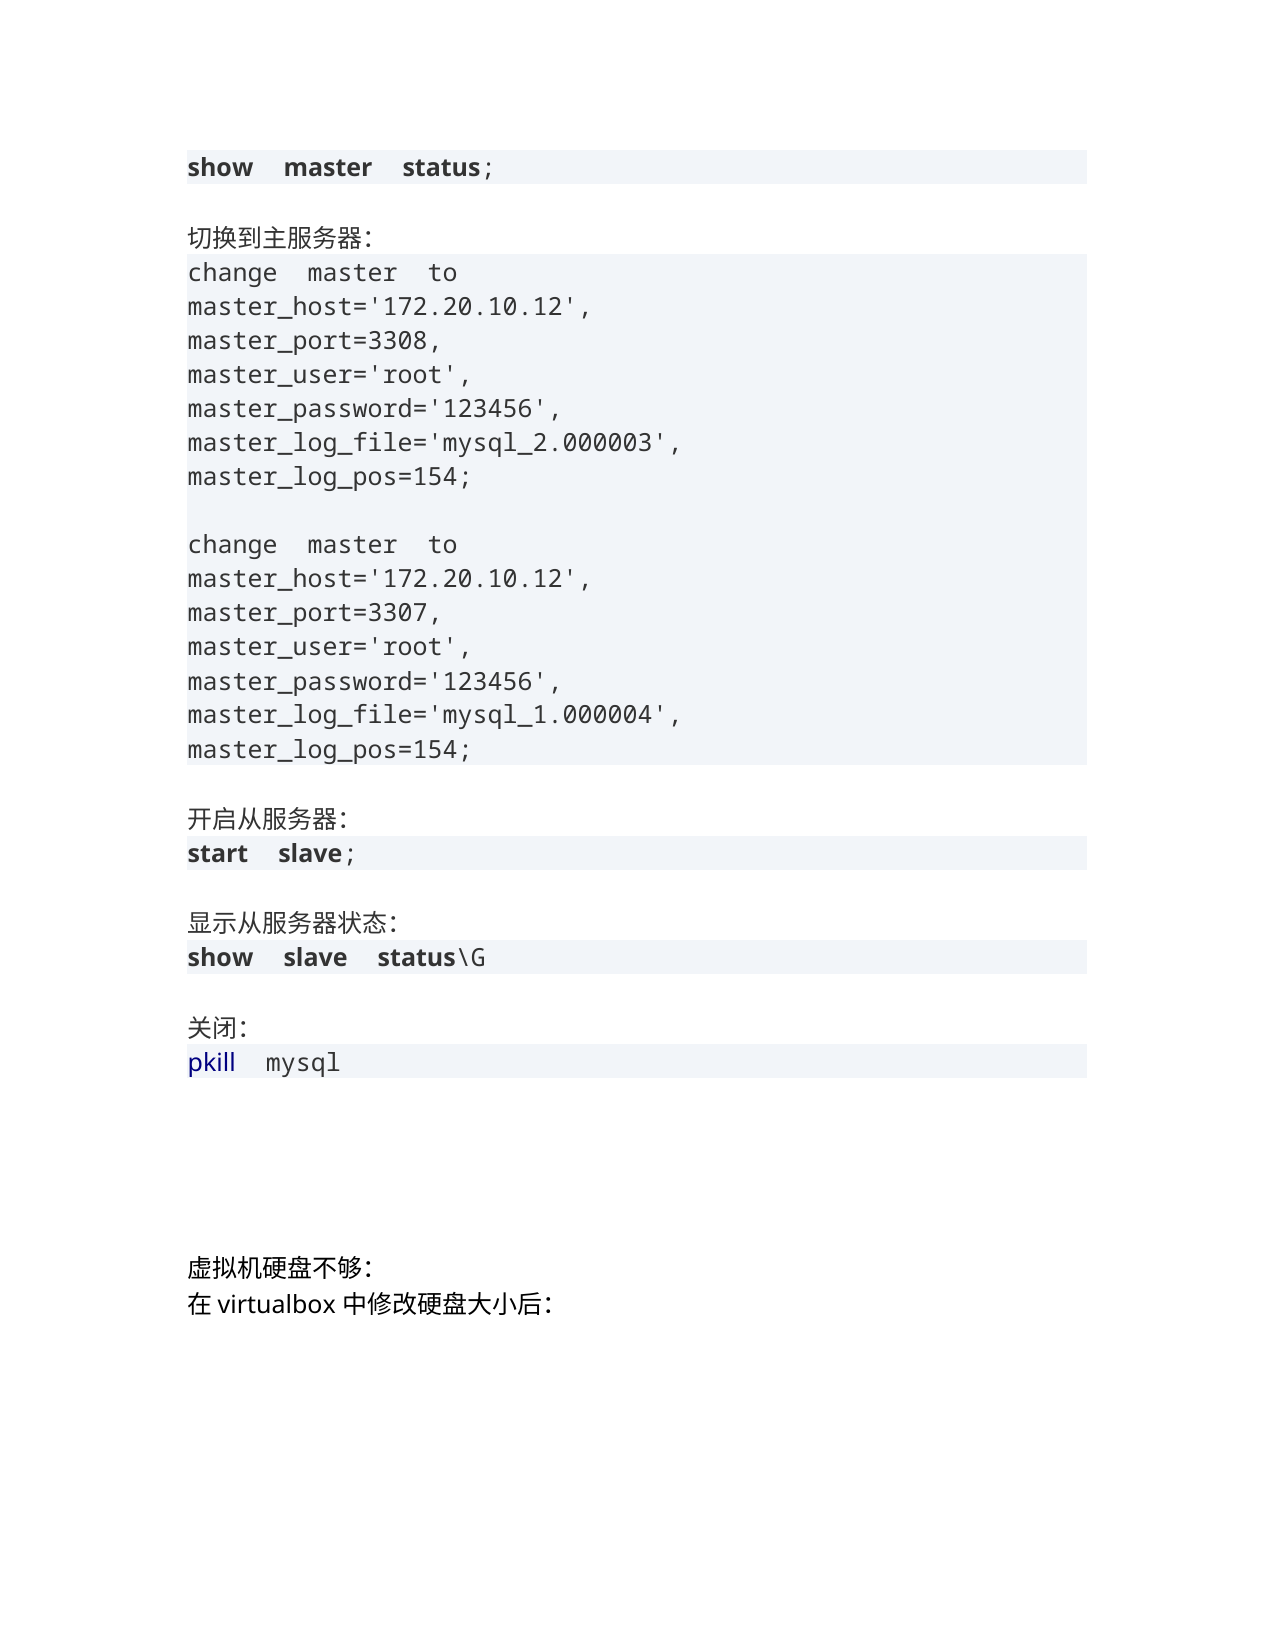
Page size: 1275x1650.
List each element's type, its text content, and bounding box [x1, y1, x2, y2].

text master_host='172.20.10.12', [187, 288, 1087, 322]
text master_log_pos=154; [187, 459, 1087, 493]
text master_password='123456', [187, 391, 1087, 425]
text 开启从服务器： [187, 799, 1087, 836]
text master_user='root', [187, 357, 1087, 391]
text master_host='172.20.10.12', [187, 561, 1087, 595]
text start slave; [187, 836, 1087, 870]
text master_user='root', [187, 629, 1087, 663]
text 显示从服务器状态： [187, 904, 1087, 940]
text show master status; [187, 150, 1087, 184]
text master_log_file='mysql_2.000003', [187, 425, 1087, 459]
text 虚拟机硬盘不够： [187, 1249, 1087, 1285]
text 在virtualbox 中修改硬盘大小后： [187, 1285, 1087, 1321]
text pkill mysql [187, 1044, 1087, 1078]
text master_log_file='mysql_1.000004', [187, 697, 1087, 731]
text change master to [187, 254, 1087, 288]
text master_port=3307, [187, 595, 1087, 629]
text 关闭： [187, 1008, 1087, 1044]
text show slave status\G [187, 940, 1087, 974]
text master_log_pos=154; [187, 731, 1087, 765]
text master_port=3308, [187, 322, 1087, 357]
text 切换到主服务器： [187, 218, 1087, 254]
text master_password='123456', [187, 663, 1087, 697]
text change master to [187, 527, 1087, 561]
